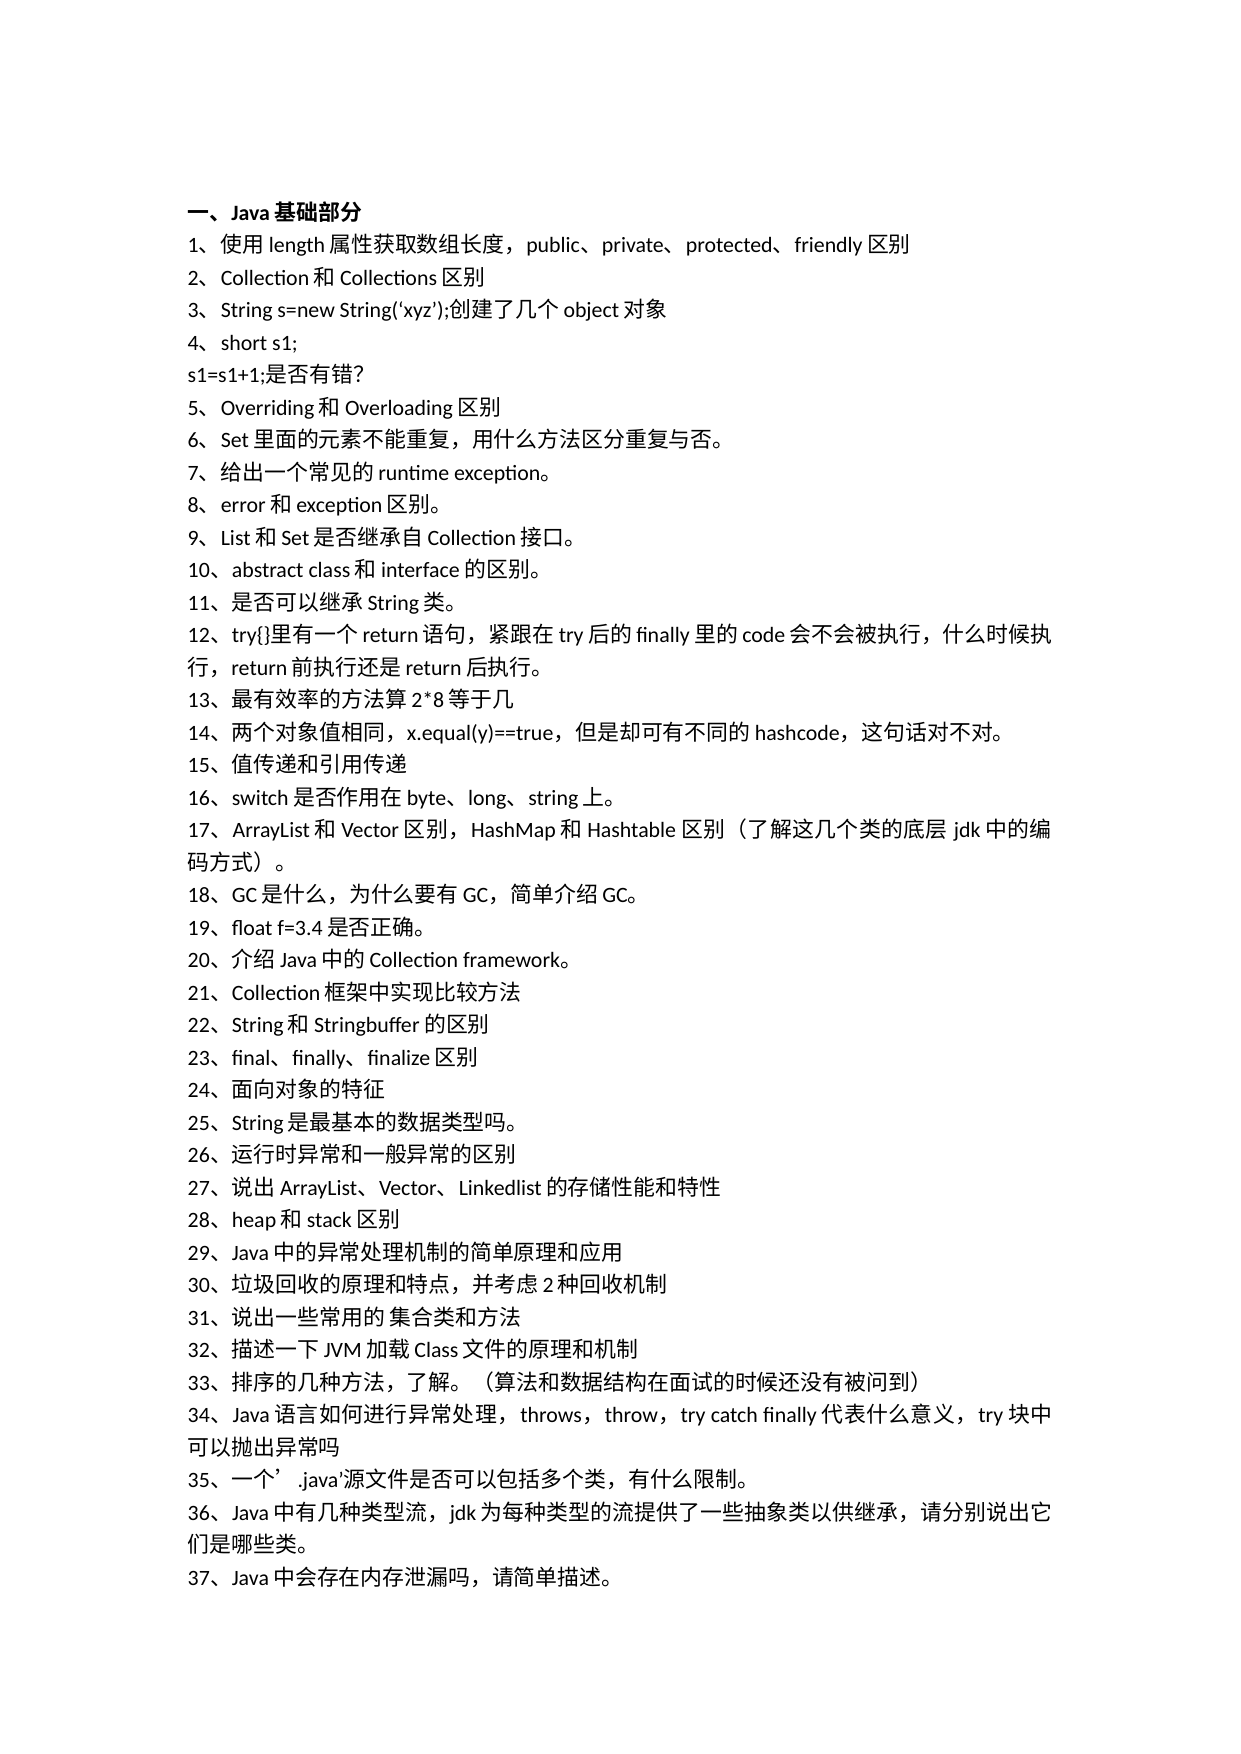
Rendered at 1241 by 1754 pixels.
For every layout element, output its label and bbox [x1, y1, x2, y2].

text [187, 162, 1053, 1592]
